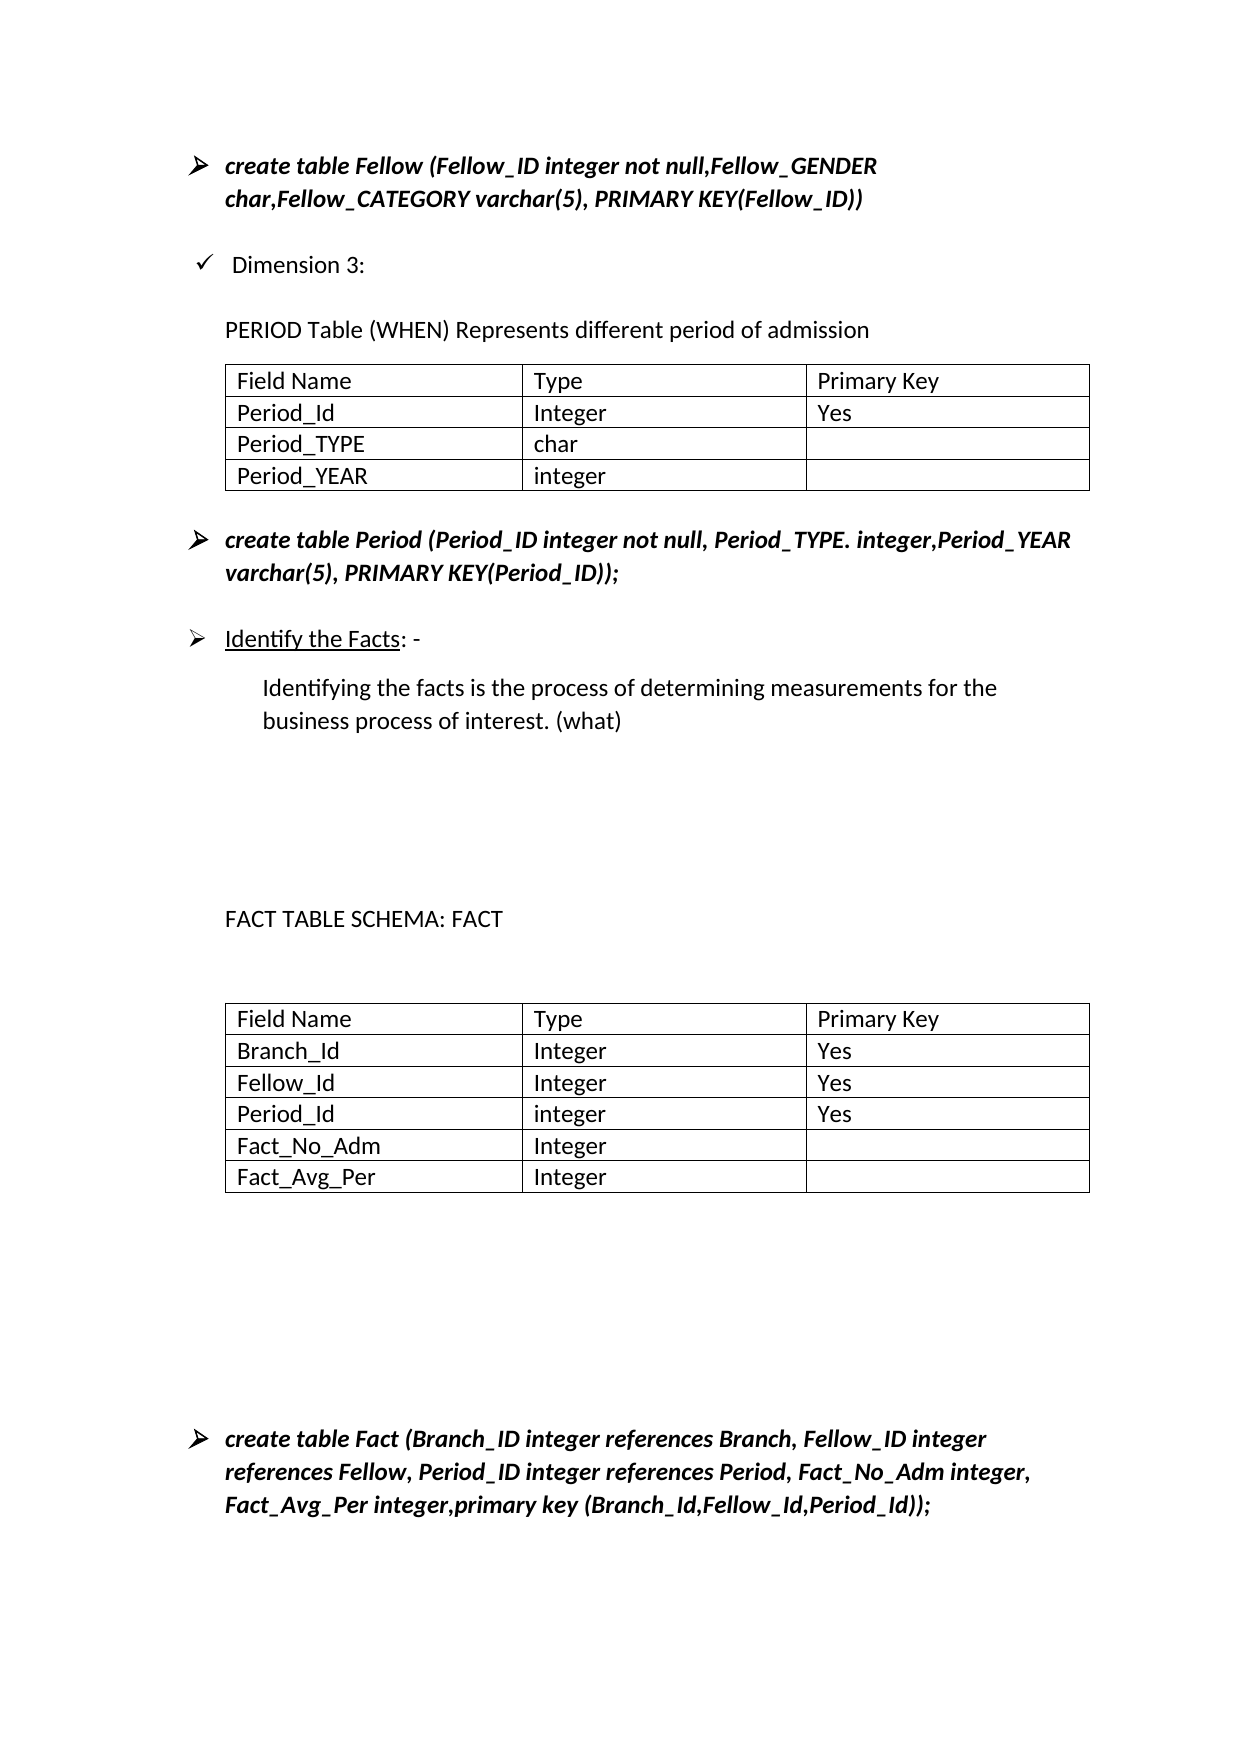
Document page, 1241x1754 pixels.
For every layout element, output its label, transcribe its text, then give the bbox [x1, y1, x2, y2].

table_cell [807, 1130, 1089, 1160]
table_cell Period_YEAR [226, 460, 522, 490]
list PERIOD Table (WHEN) Represents different period of admission [225, 314, 1090, 345]
table_cell Yes [807, 1098, 1089, 1129]
table_header Type [523, 365, 806, 396]
table_cell Branch_Id [226, 1035, 522, 1066]
table_cell integer [523, 460, 806, 490]
table_cell Integer [523, 1130, 806, 1160]
table_cell Period_TYPE [226, 428, 522, 459]
table_header Type [523, 1004, 806, 1034]
list create table Fellow (Fellow_ID integer not null,Fellow_GENDER char,Fellow_CATEGORY varchar(5), PRIMARY KEY(Fellow_ID)) [187, 150, 1090, 213]
table_header Field Name [226, 1004, 522, 1034]
table_cell Period_Id [226, 1098, 522, 1129]
text Identifying the facts is the process of determining measurements for the business process of interest. (what) [262, 672, 1090, 736]
table_cell Yes [807, 1035, 1089, 1066]
table_header Primary Key [807, 365, 1089, 396]
list Dimension 3: [194, 249, 1090, 279]
table_cell Fact_No_Adm [226, 1130, 522, 1160]
table_cell Yes [807, 397, 1089, 427]
table_cell Integer [523, 397, 806, 427]
table_cell Fellow_Id [226, 1067, 522, 1097]
table_cell Period_Id [226, 397, 522, 427]
table_cell [807, 428, 1089, 459]
table_cell char [523, 428, 806, 459]
table_cell [807, 460, 1089, 490]
table_cell Fact_Avg_Per [226, 1161, 522, 1192]
list Identify the Facts: - [187, 623, 1090, 654]
table_cell integer [523, 1098, 806, 1129]
table_cell Yes [807, 1067, 1089, 1097]
table_cell Integer [523, 1067, 806, 1097]
table_header Field Name [226, 365, 522, 396]
table_cell [807, 1161, 1089, 1192]
table_header Primary Key [807, 1004, 1089, 1034]
list create table Period (Period_ID integer not null, Period_TYPE. integer,Period_YEAR varchar(5), PRIMARY KEY(Period_ID)); [187, 524, 1090, 588]
text FACT TABLE SCHEMA: FACT [150, 903, 1090, 934]
list create table Fact (Branch_ID integer references Branch, Fellow_ID integer references Fellow, Period_ID integer references Period, Fact_No_Adm integer, Fact_Avg_Per integer,primary key (Branch_Id,Fellow_Id,Period_Id)); [187, 1423, 1090, 1520]
table_cell Integer [523, 1035, 806, 1066]
table_cell Integer [523, 1161, 806, 1192]
